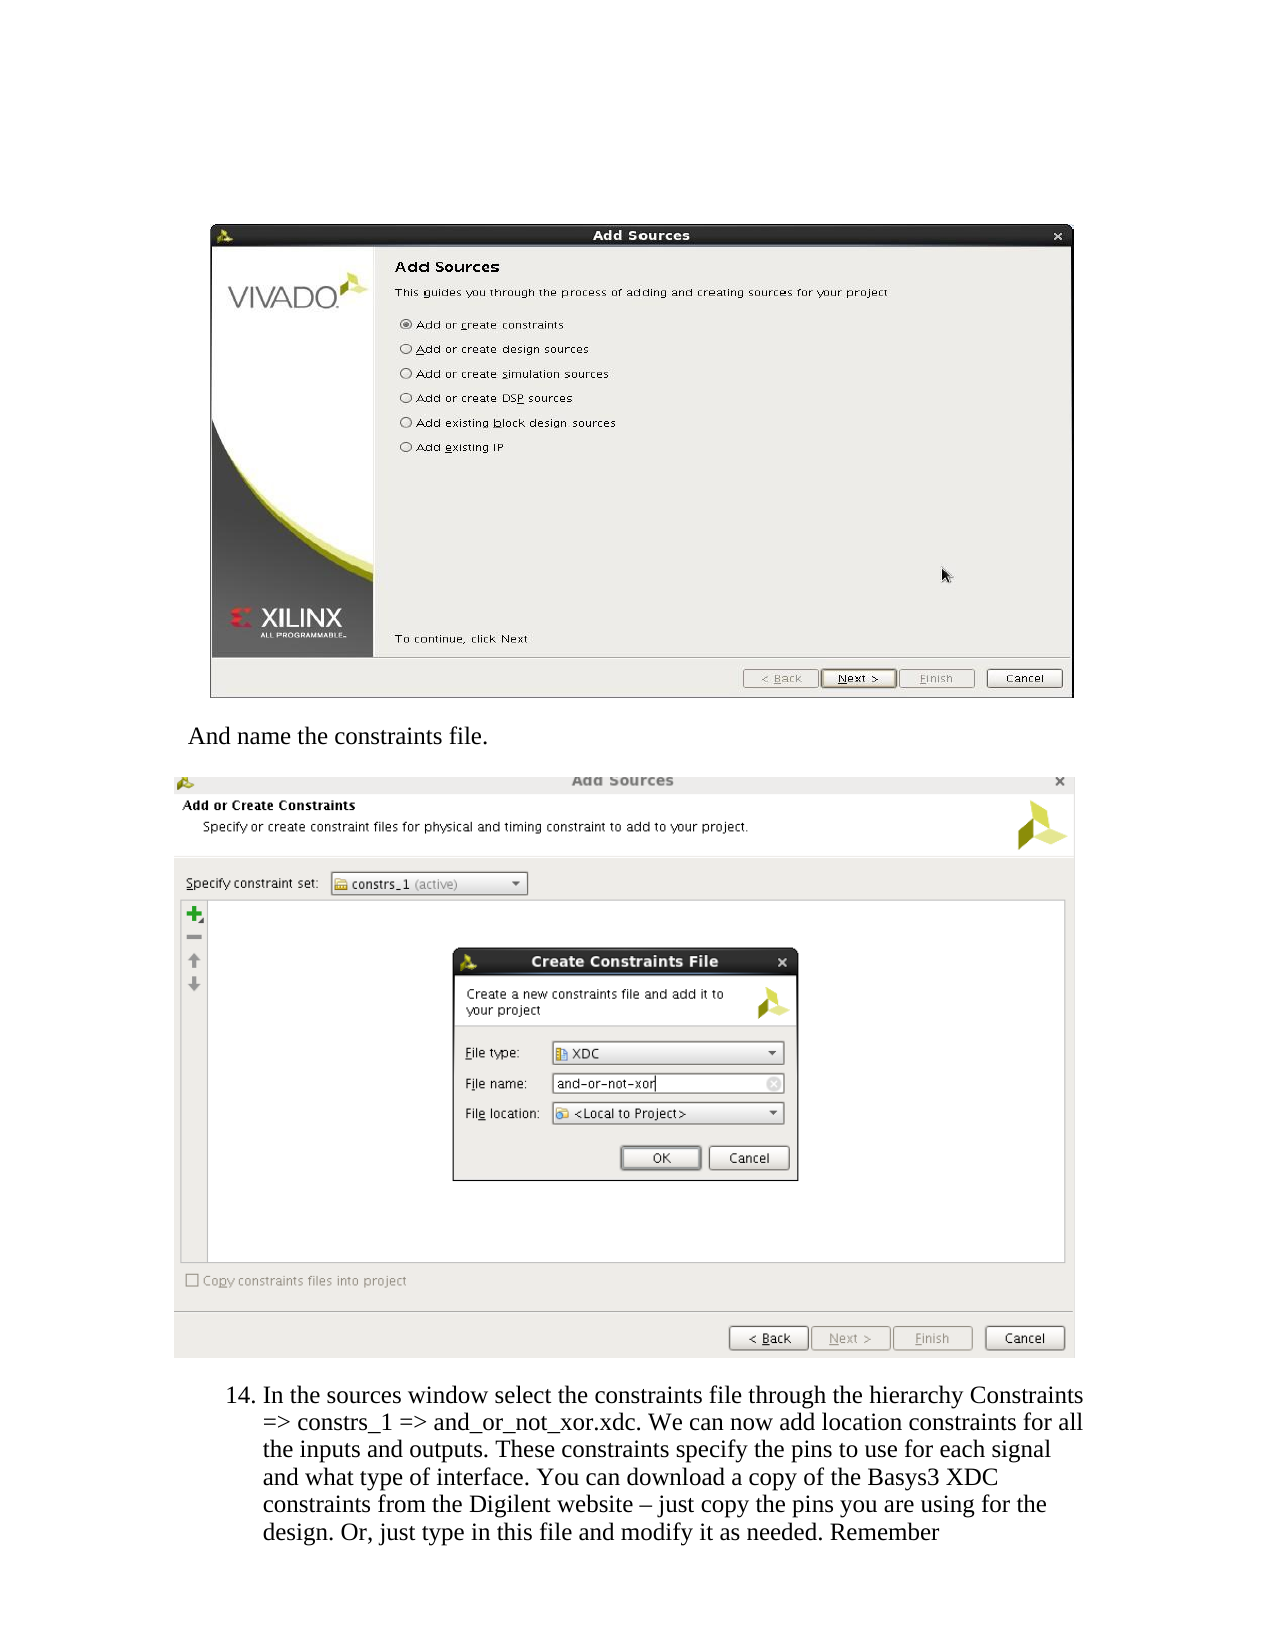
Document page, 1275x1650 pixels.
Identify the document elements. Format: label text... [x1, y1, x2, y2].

picture [174, 777, 1075, 1358]
text And name the constraints file. [188, 721, 1173, 749]
picture [210, 224, 1074, 698]
